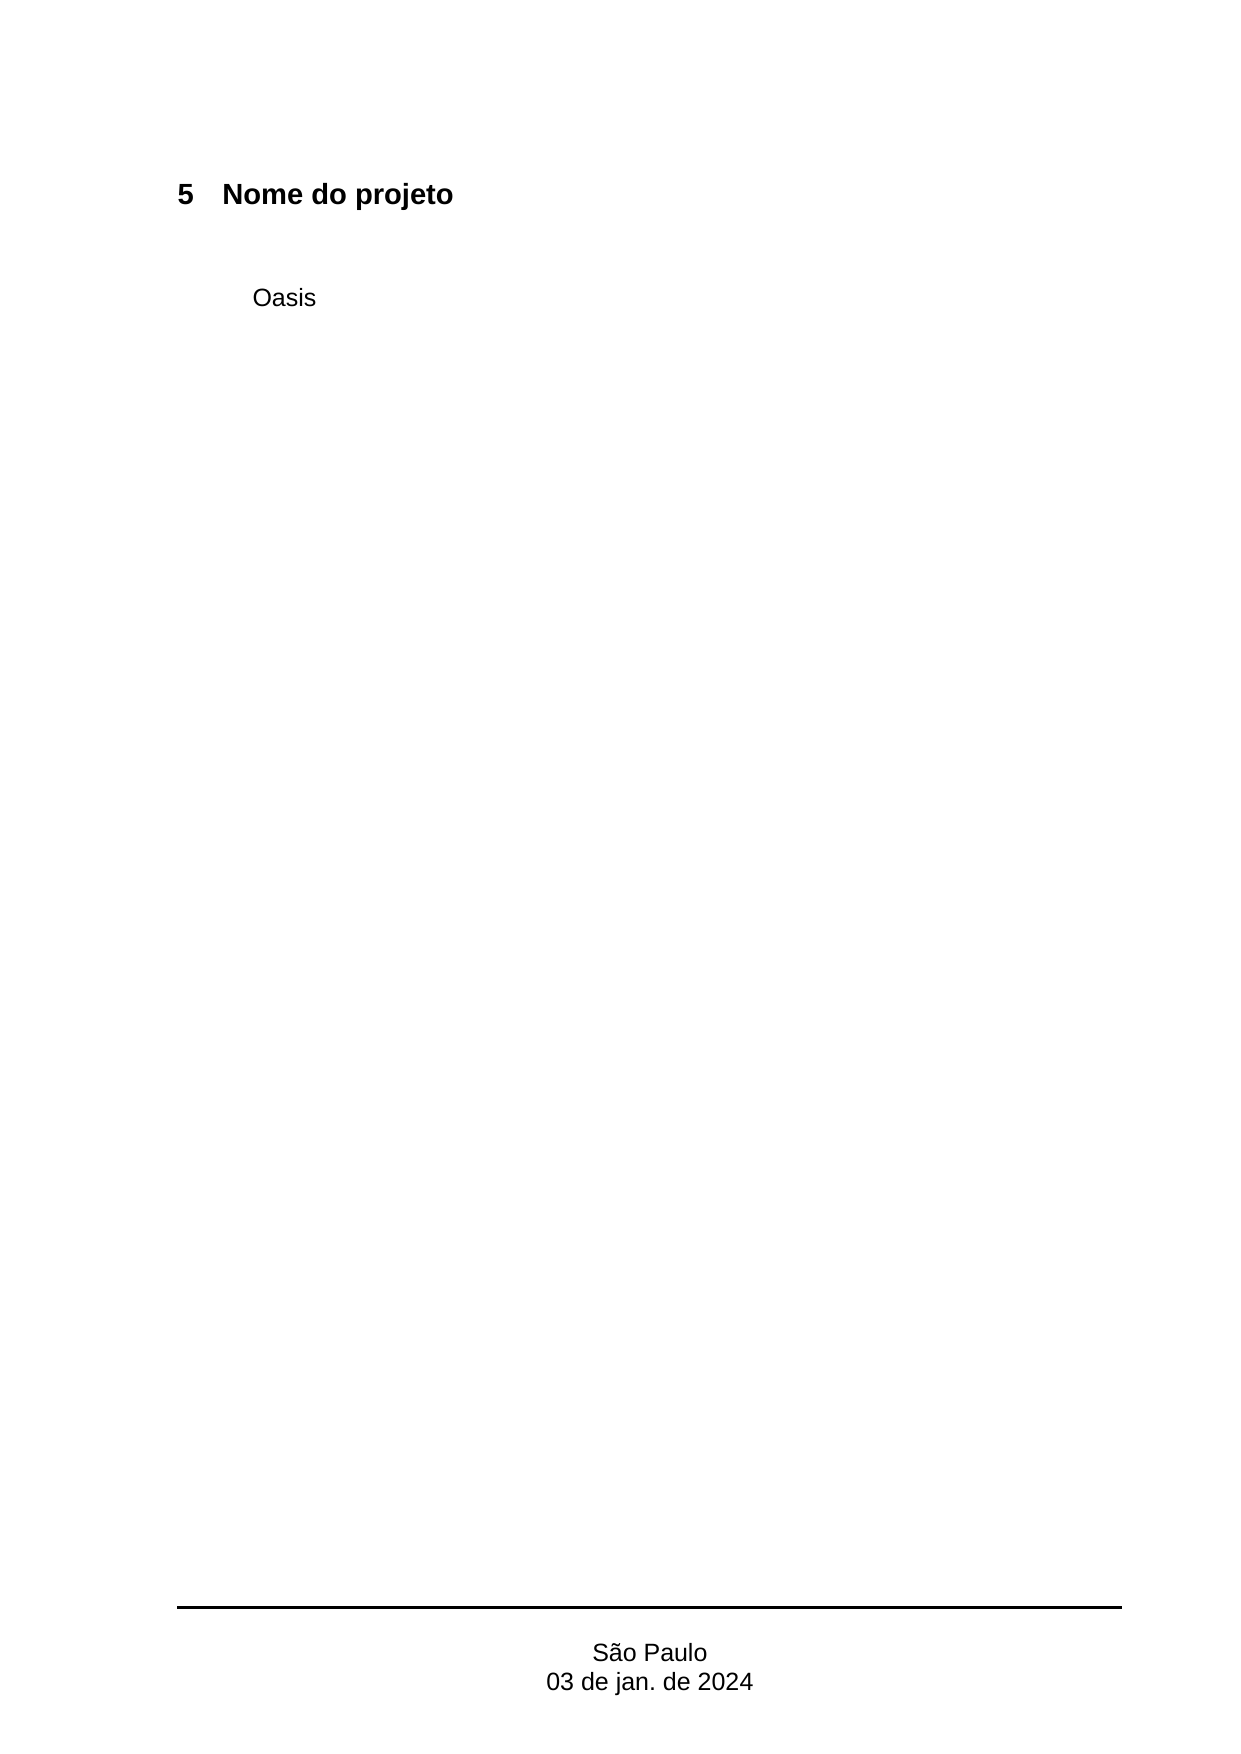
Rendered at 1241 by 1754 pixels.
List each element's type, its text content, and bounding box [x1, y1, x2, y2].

text Oasis [177, 283, 1122, 312]
list Nome do projeto [177, 177, 1122, 211]
